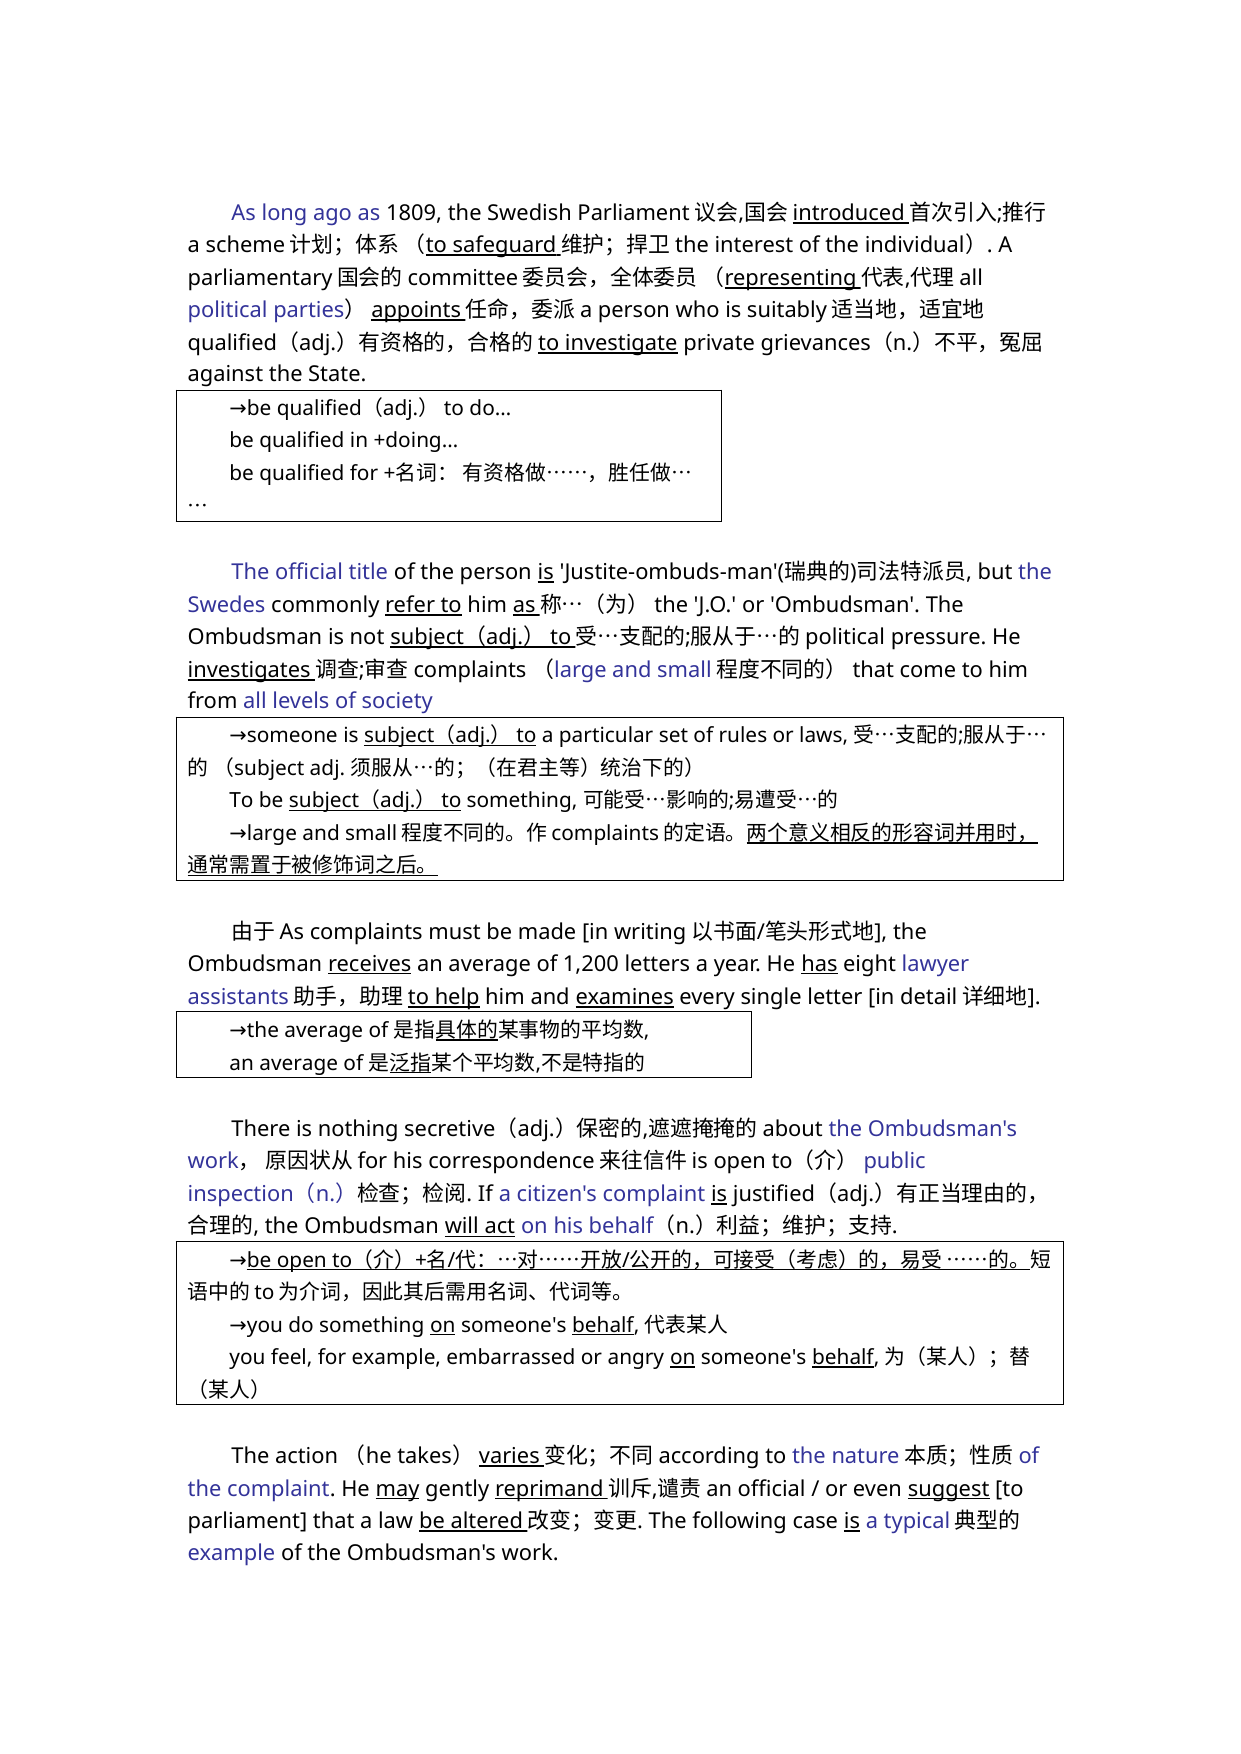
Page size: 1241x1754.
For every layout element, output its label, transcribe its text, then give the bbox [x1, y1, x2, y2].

text 由于As complaints must be made [in writing以书面/笔头形式地], the Ombudsman receives an average of 1,200 letters a year. He has eight lawyer assistants助手，助理 to help him and examines every single letter [in detail详细地]. [187, 914, 1053, 1011]
table_header →someone is subject（adj.） to a particular set of rules or laws, 受…支配的;服从于…的 （subject adj. 须服从…的；（在君主等）统治下的） To be subject（adj.） to something, 可能受…影响的;易遭受…的 →large and small程度不同的。作complaints的定语。两个意义相反的形容词并用时，通常需置于被修饰词之后。 [177, 718, 1063, 880]
text There is nothing secretive（adj.）保密的,遮遮掩掩的 about the Ombudsman's work， 原因状从for his correspondence来往信件 is open to（介） public inspection（n.）检查；检阅. If a citizen's complaint is justified（adj.）有正当理由的，合理的, the Ombudsman will act on his behalf（n.）利益；维护；支持. [187, 1111, 1053, 1241]
table_header →be open to（介）+名/代：…对……开放/公开的，可接受（考虑）的，易受 ……的。短语中的to为介词，因此其后需用名词、代词等。 →you do something on someone's behalf, 代表某人 you feel, for example, embarrassed or angry on someone's behalf, 为（某人）；替（某人） [177, 1242, 1063, 1404]
text As long ago as 1809, the Swedish Parliament议会,国会 introduced首次引入;推行 a scheme计划；体系 （to safeguard维护；捍卫 the interest of the individual）. A parliamentary国会的 committee委员会，全体委员 （representing代表,代理 all political parties） appoints任命，委派 a person who is suitably适当地，适宜地 qualified（adj.）有资格的，合格的 to investigate private grievances（n.）不平，冤屈 against the State. [187, 194, 1053, 389]
text The official title of the person is 'Justite-ombuds-man'(瑞典的)司法特派员, but the Swedes commonly refer to him as称…（为） the 'J.O.' or 'Ombudsman'. The Ombudsman is not subject（adj.） to受…支配的;服从于…的 political pressure. He investigates调查;审查 complaints （large and small程度不同的） that come to him from all levels of society [187, 554, 1053, 717]
text The action （he takes） varies变化；不同 according to the nature本质；性质 of the complaint. He may gently reprimand训斥,谴责 an official / or even suggest [to parliament] that a law be altered改变；变更. The following case is a typical典型的 example of the Ombudsman's work. [187, 1438, 1053, 1568]
table_header →the average of 是指具体的某事物的平均数, an average of 是泛指某个平均数,不是特指的 [177, 1012, 751, 1077]
table_header →be qualified（adj.） to do… be qualified in +doing… be qualified for +名词： 有资格做……，胜任做…… [177, 391, 721, 521]
